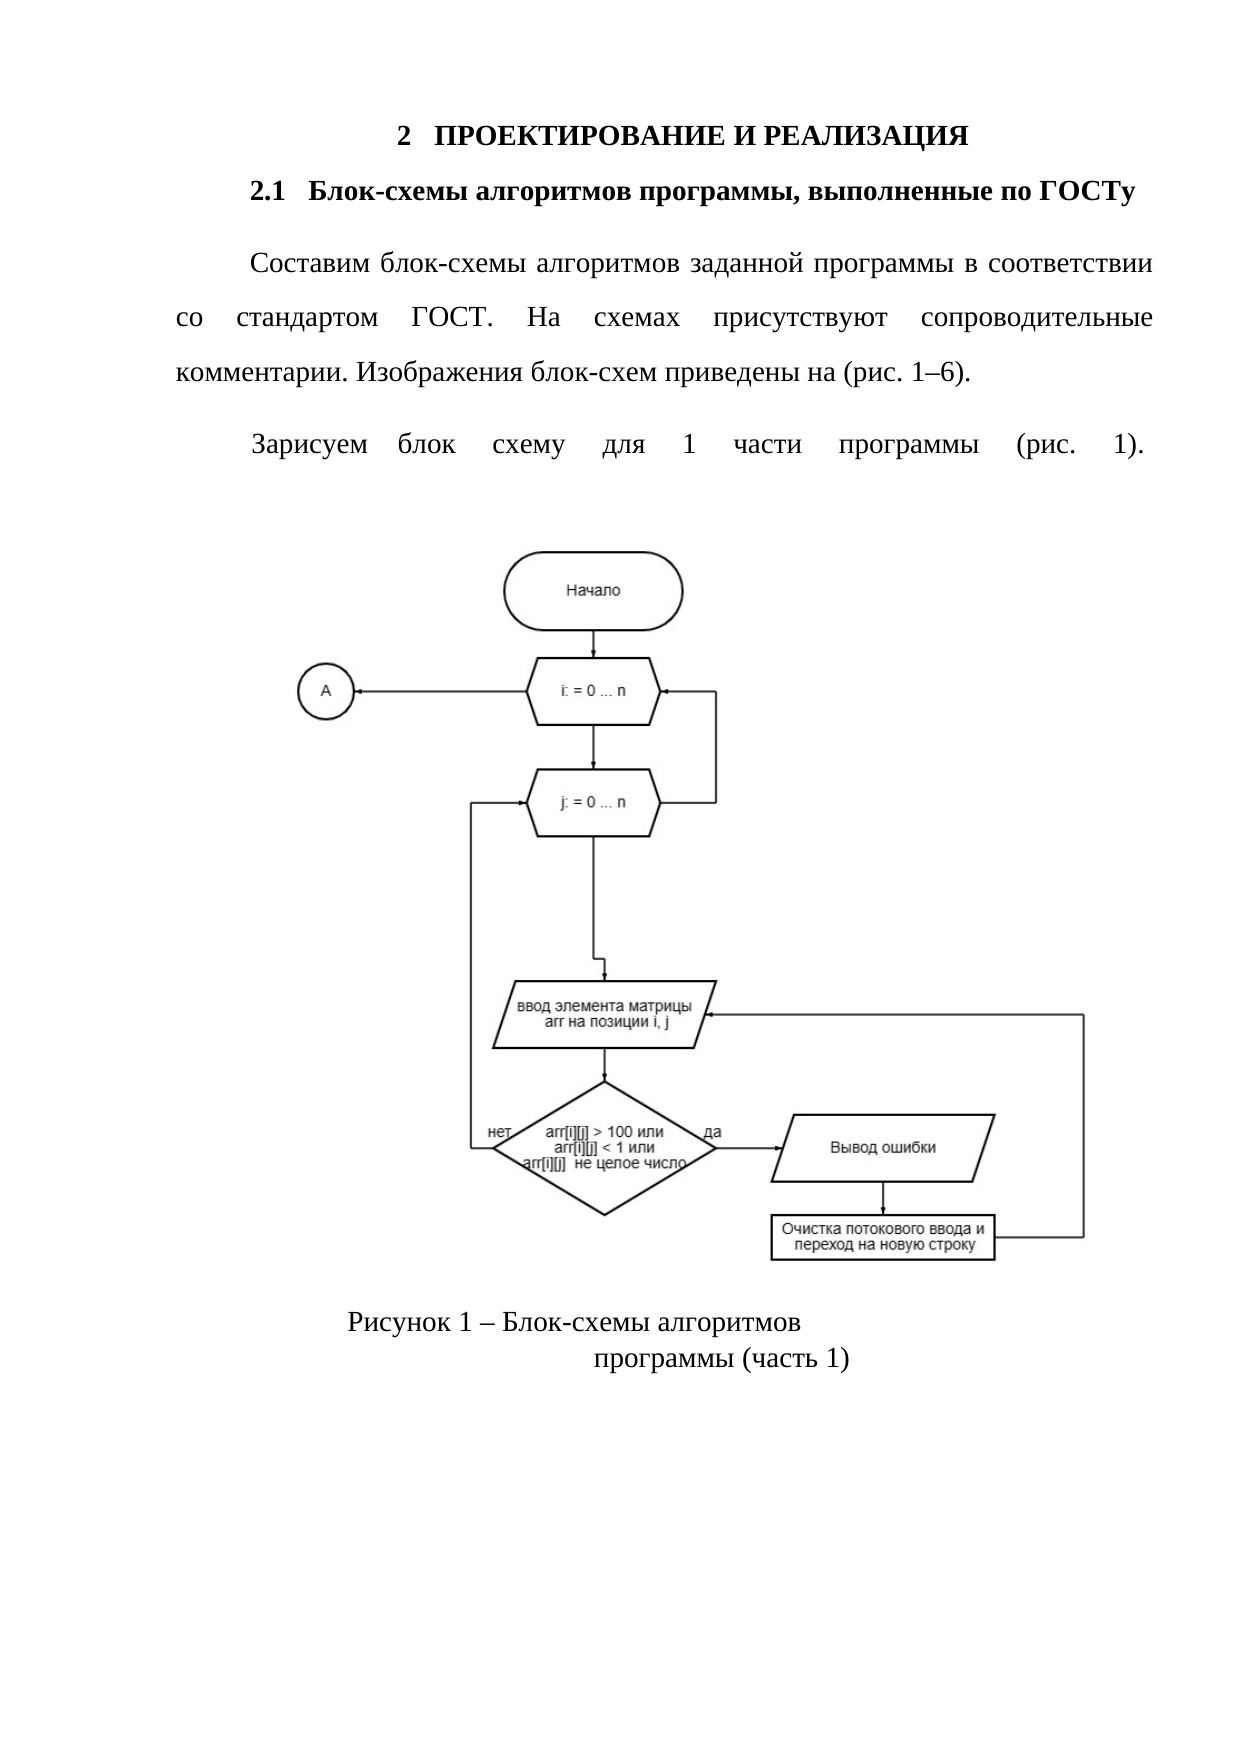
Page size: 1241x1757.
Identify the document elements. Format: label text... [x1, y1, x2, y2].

subtitle 2 ПРОЕКТИРОВАНИЕ И РЕАЛИЗАЦИЯ [397, 118, 1184, 152]
text Зарисуем блок схему для 1 части программы (рис. 1). [251, 426, 1184, 459]
subtitle Блок-схемы алгоритмов программы, выполненные по ГОСТу [249, 173, 1184, 207]
picture [276, 530, 1106, 1282]
text Рисунок 1 – Блок-схемы алгоритмов программы (часть 1) [347, 1282, 949, 1374]
text Составим блок-схемы алгоритмов заданной программы в соответствии со стандартом ГОСТ. На схемах присутствуют сопроводительные комментарии. Изображения блок-схем приведены на (рис. 1–6). [176, 245, 1153, 388]
